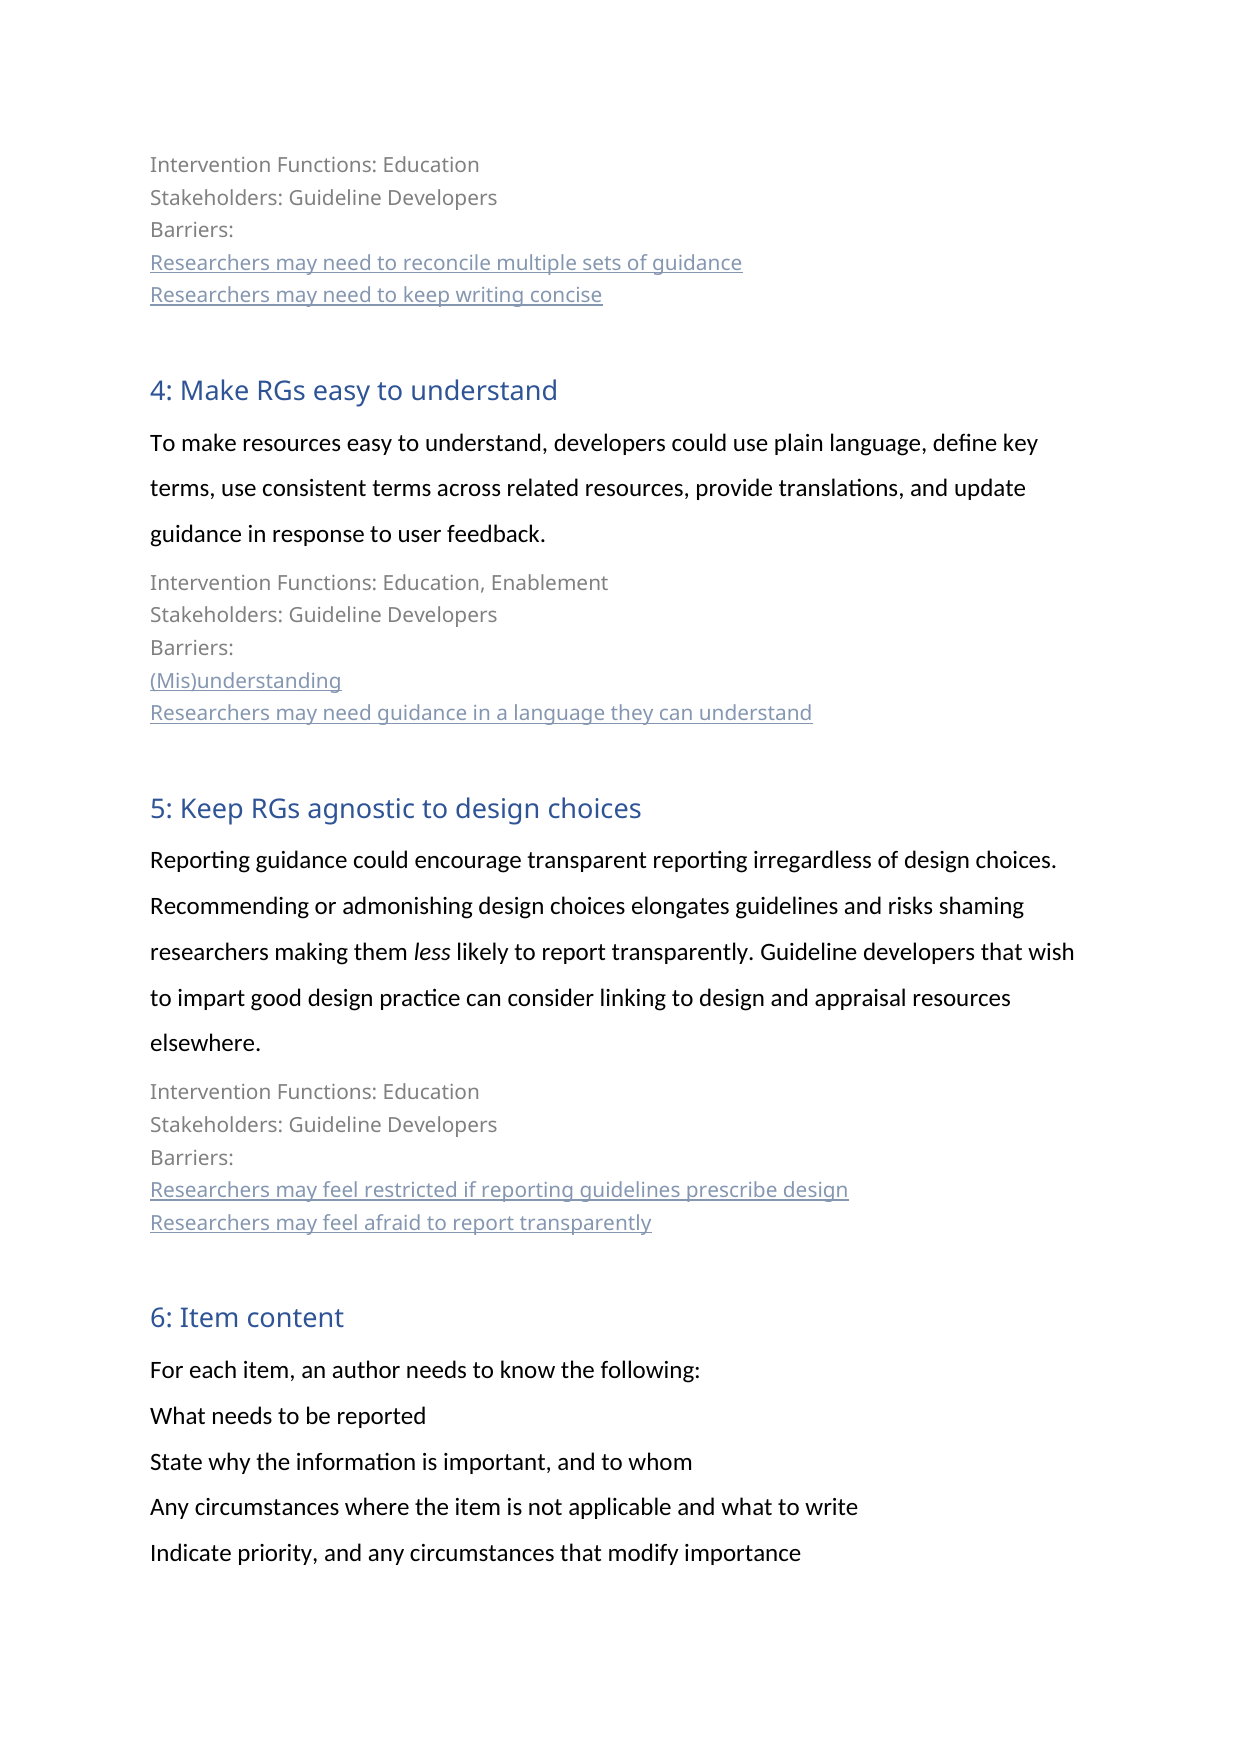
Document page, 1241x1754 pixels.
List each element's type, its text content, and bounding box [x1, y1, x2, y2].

subtitle Barriers: [150, 1143, 1090, 1171]
subtitle 4: Make RGs easy to understand [150, 371, 1090, 408]
subtitle Researchers may feel restricted if reporting guidelines prescribe design [150, 1175, 1090, 1204]
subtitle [150, 248, 1090, 276]
subtitle Intervention Functions: Education, Enablement [150, 568, 1090, 596]
subtitle Researchers may feel afraid to report transparently [150, 1208, 1090, 1236]
subtitle Stakeholders: Guideline Developers [150, 1110, 1090, 1138]
subtitle Researchers may need guidance in a language they can understand [150, 698, 1090, 727]
subtitle Barriers: [150, 633, 1090, 662]
subtitle (Mis)understanding [150, 666, 1090, 694]
subtitle Intervention Functions: Education [150, 150, 1090, 178]
subtitle Stakeholders: Guideline Developers [150, 183, 1090, 211]
subtitle Barriers: [150, 215, 1090, 244]
subtitle Intervention Functions: Education [150, 1077, 1090, 1106]
subtitle Researchers may need to keep writing concise [150, 280, 1090, 309]
subtitle 5: Keep RGs agnostic to design choices [150, 789, 1090, 826]
subtitle 6: Item content [150, 1299, 1090, 1336]
subtitle Stakeholders: Guideline Developers [150, 601, 1090, 629]
